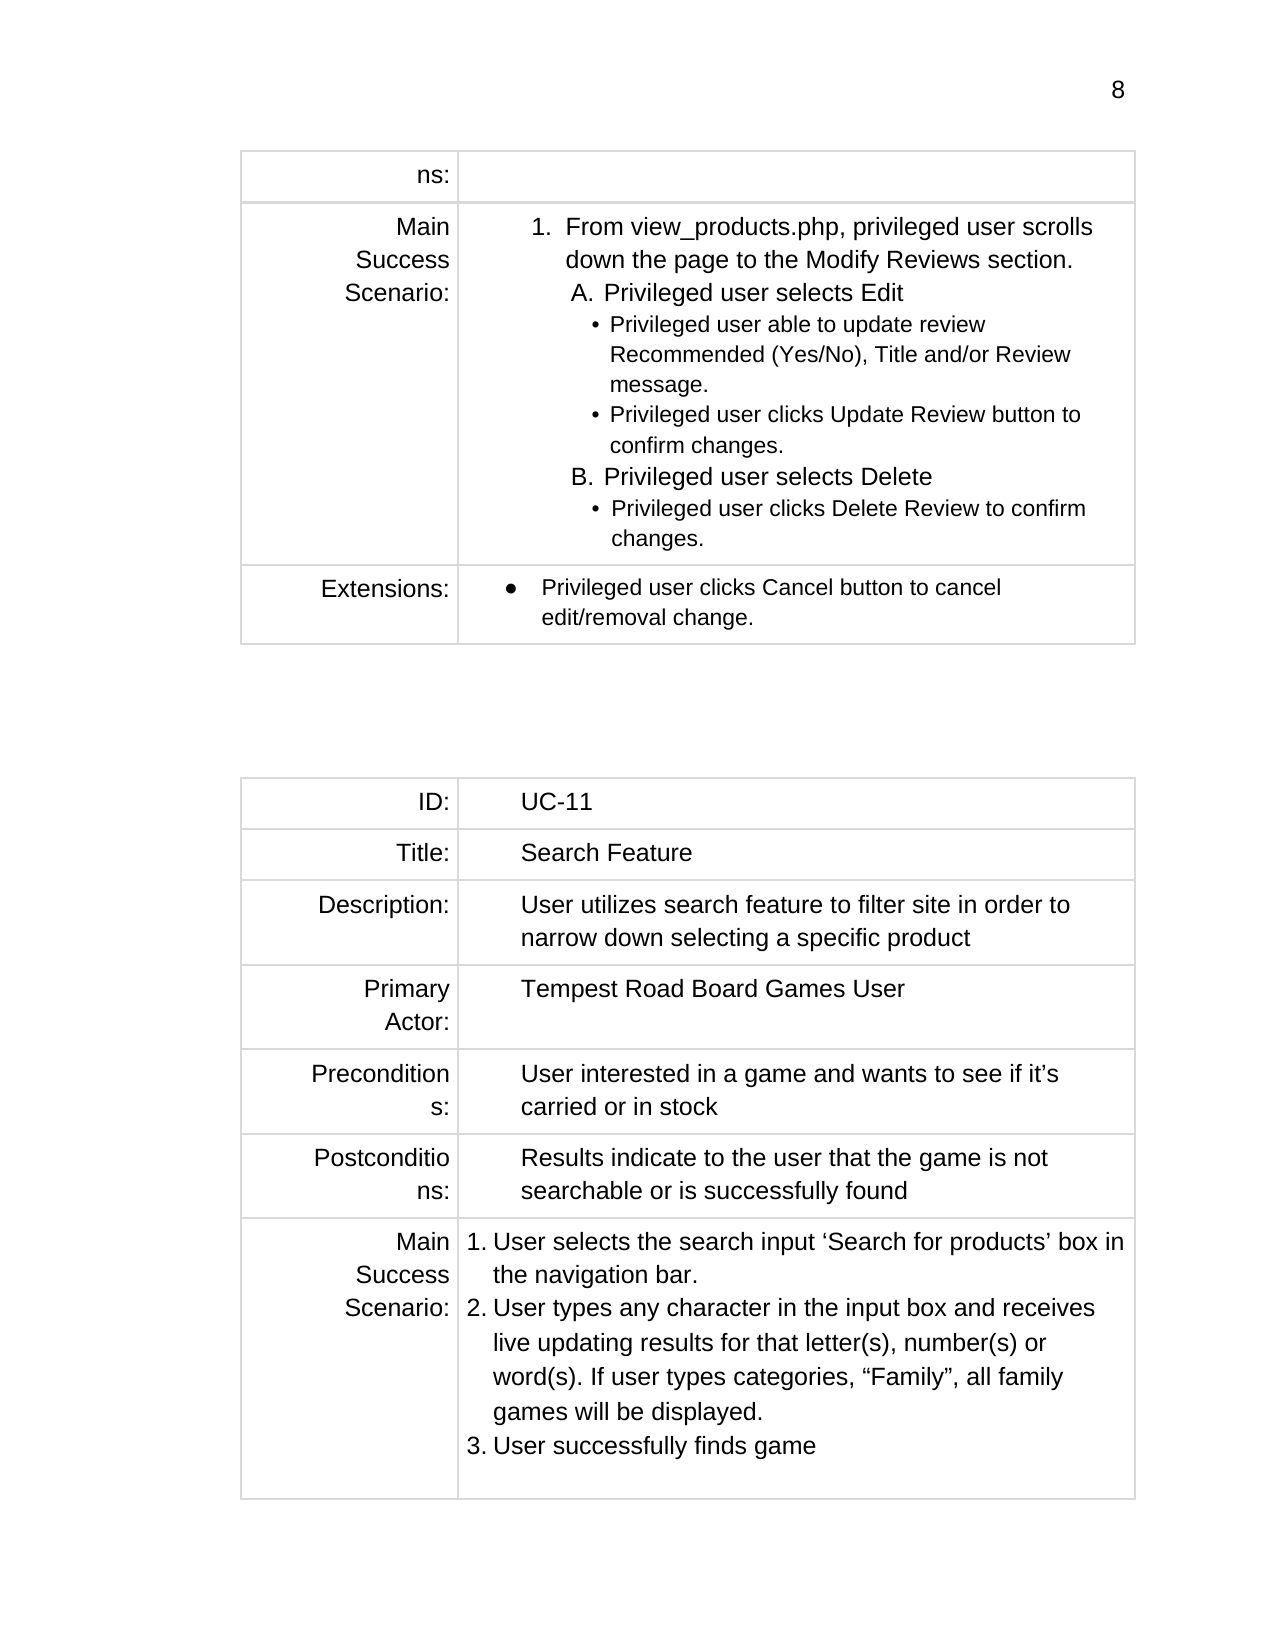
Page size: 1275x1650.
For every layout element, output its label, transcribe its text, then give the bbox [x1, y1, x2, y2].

table_cell User utilizes search feature to filter site in order to narrow down selecting a specific product [459, 881, 1134, 964]
table_header UC-11 [459, 779, 1134, 828]
table_cell Search Feature [459, 830, 1134, 879]
table_cell Description: [242, 881, 457, 964]
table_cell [459, 1219, 1134, 1498]
table_cell Preconditions: [242, 1050, 457, 1132]
table_cell Postconditions: [242, 1135, 457, 1217]
table_cell Privileged user clicks Cancel button to cancel edit/removal change. [459, 566, 1134, 643]
table_cell User interested in a game and wants to see if it’s carried or in stock [459, 1050, 1134, 1132]
table_cell Title: [242, 830, 457, 879]
table_cell Primary Actor: [242, 966, 457, 1048]
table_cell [242, 1219, 457, 1498]
table_cell Extensions: [242, 566, 457, 643]
table_cell From view_products.php, privileged user scrolls down the page to the Modify Reviews section. Privileged user selects Edit Privileged user able to update review Recommended (Yes/No), Title and/or Review message. Privileged user clicks Update Review button to confirm changes. Privileged user selects Delete Privileged user clicks Delete Review to confirm changes. [459, 204, 1134, 564]
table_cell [459, 152, 1134, 201]
table_cell Results indicate to the user that the game is not searchable or is successfully found [459, 1135, 1134, 1217]
table_cell Postconditions: [242, 152, 457, 201]
table_header ID: [242, 779, 457, 828]
table_cell Tempest Road Board Games User [459, 966, 1134, 1048]
table_cell Main Success Scenario: [242, 204, 457, 564]
